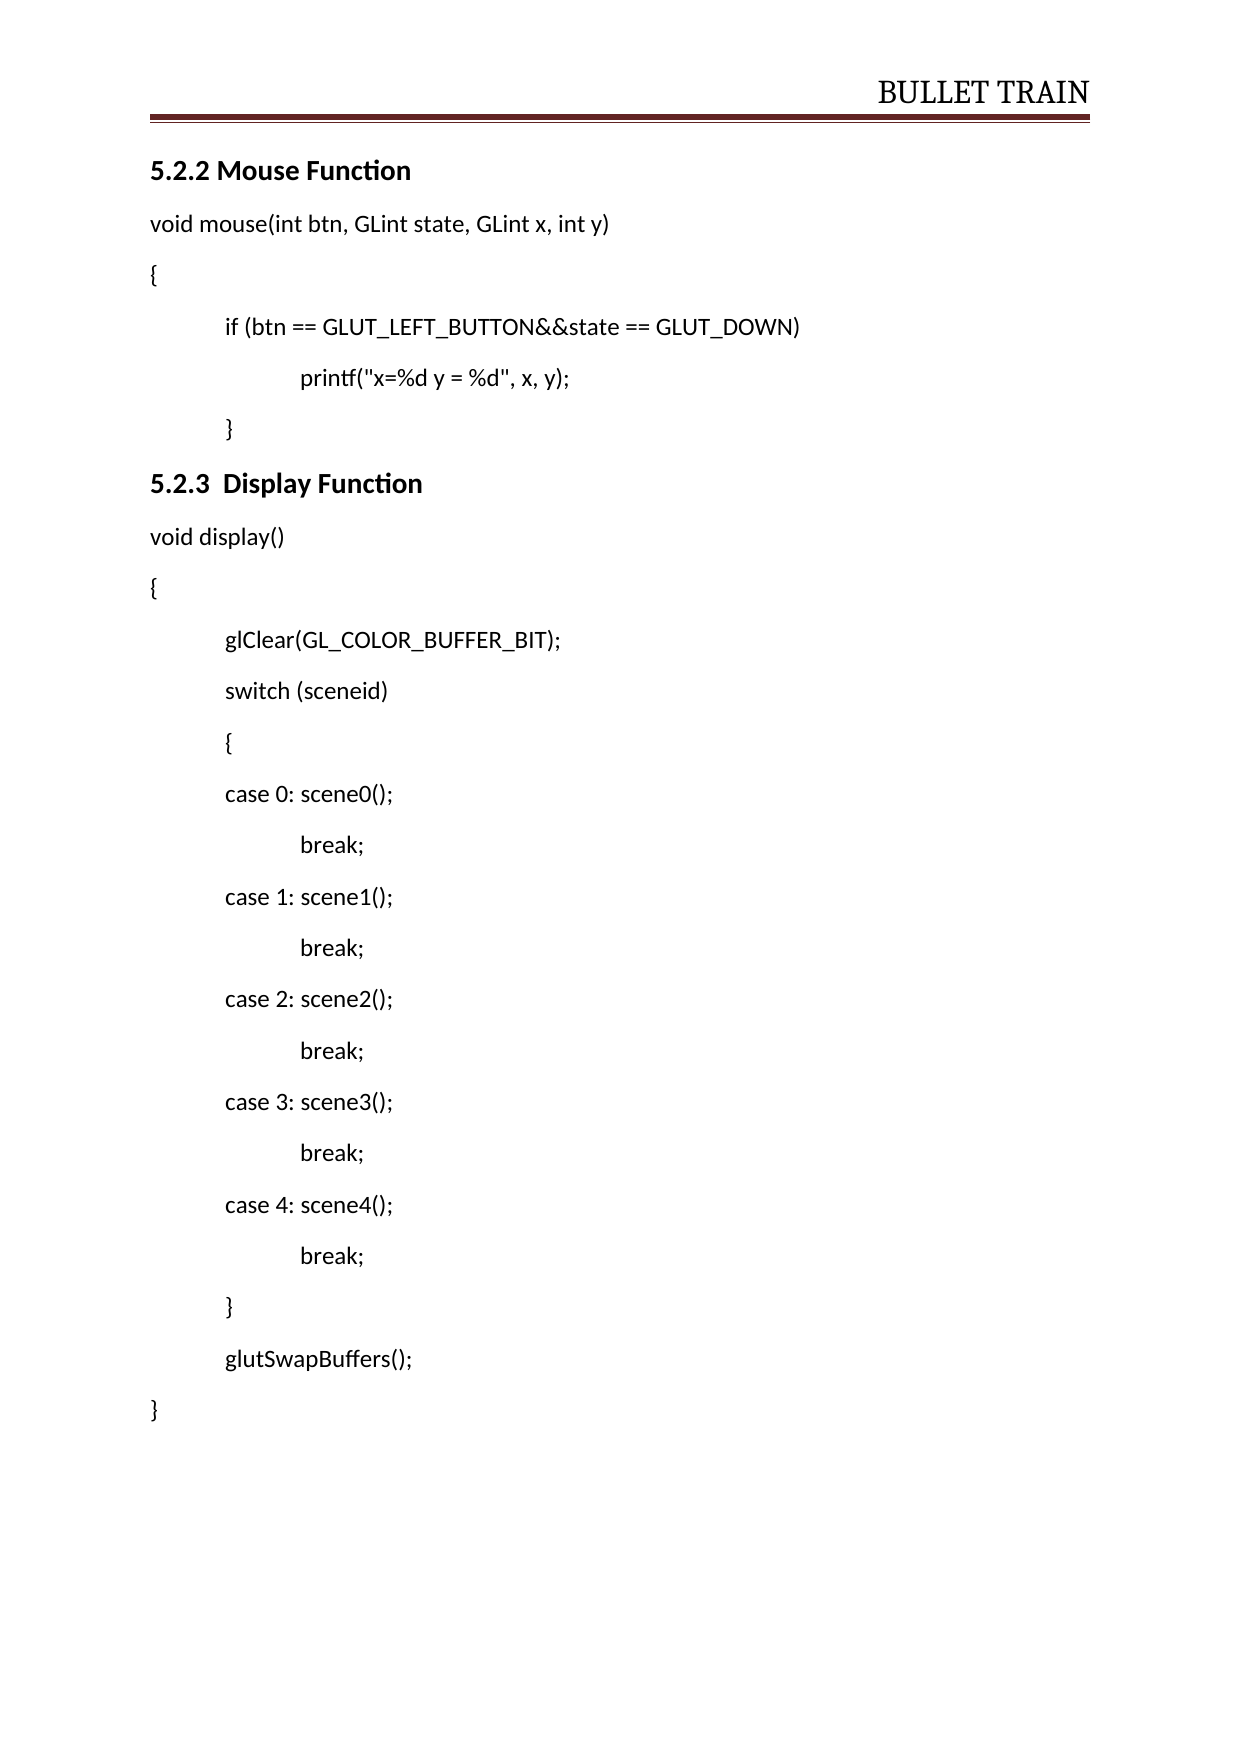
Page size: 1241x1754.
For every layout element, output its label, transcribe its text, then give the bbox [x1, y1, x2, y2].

text if (btn == GLUT_LEFT_BUTTON&&state == GLUT_DOWN) [150, 311, 1090, 341]
text { [150, 573, 1090, 603]
text case 3: scene3(); [150, 1086, 1090, 1117]
text break; [150, 1137, 1090, 1168]
text case 2: scene2(); [150, 983, 1090, 1014]
text break; [150, 1240, 1090, 1271]
text glutSwapBuffers(); [150, 1343, 1090, 1373]
text void mouse(int btn, GLint state, GLint x, int y) [150, 208, 1090, 238]
text { [150, 727, 1090, 757]
text 5.2.3 Display Function [150, 465, 1090, 500]
text break; [150, 829, 1090, 860]
text } [150, 1292, 1090, 1322]
text case 1: scene1(); [150, 881, 1090, 911]
text } [150, 1394, 1090, 1425]
text break; [150, 932, 1090, 963]
text glClear(GL_COLOR_BUFFER_BIT); [150, 624, 1090, 654]
text case 4: scene4(); [150, 1189, 1090, 1219]
text printf("x=%d y = %d", x, y); [150, 362, 1090, 393]
text { [150, 259, 1090, 290]
text break; [150, 1035, 1090, 1065]
text switch (sceneid) [150, 675, 1090, 706]
text } [150, 413, 1090, 444]
text case 0: scene0(); [150, 778, 1090, 808]
text void display() [150, 521, 1090, 552]
text 5.2.2 Mouse Function [150, 152, 1090, 187]
